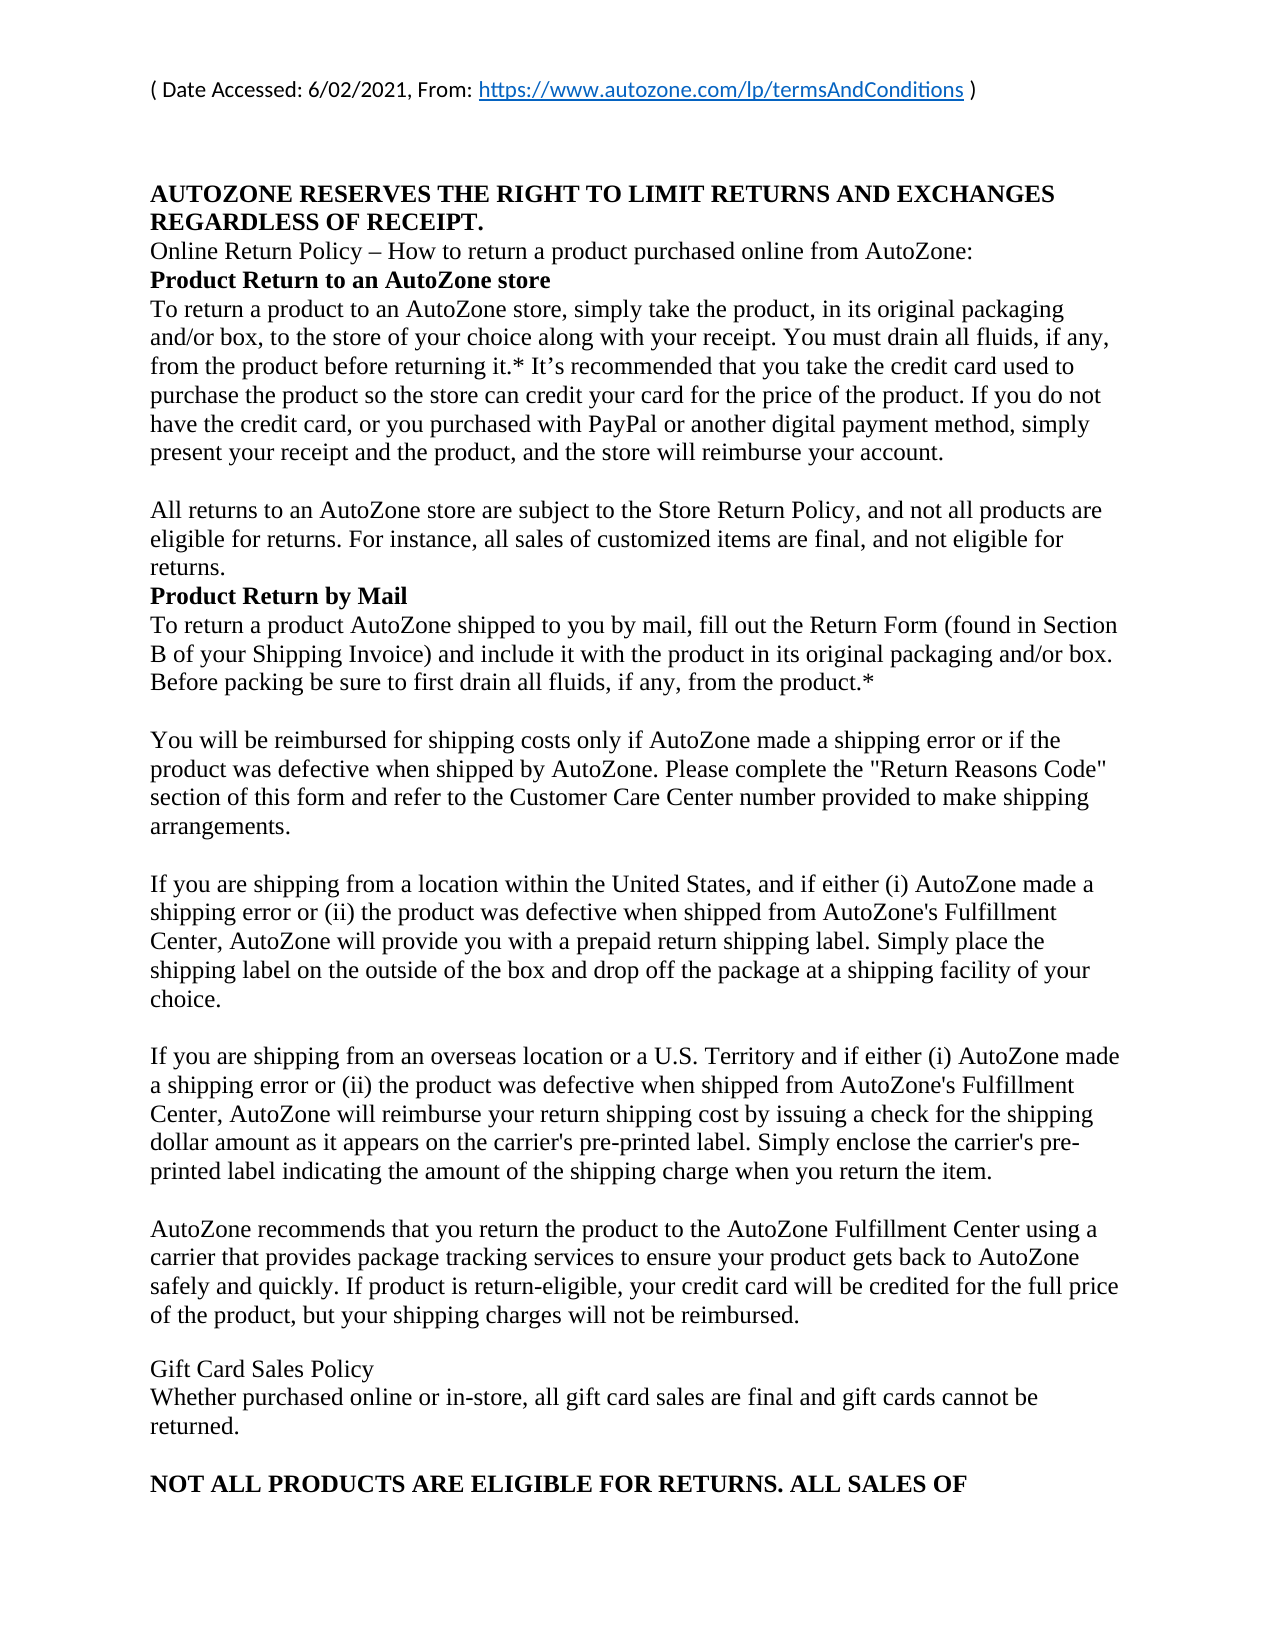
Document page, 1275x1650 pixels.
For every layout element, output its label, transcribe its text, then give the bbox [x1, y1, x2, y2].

text Product Return to an AutoZone store To return a product to an AutoZone store, simply take the product, in its original packaging and/or box, to the store of your choice along with your receipt. You must drain all fluids, if any, from the product before returning it.* It’s recommended that you take the credit card used to purchase the product so the store can credit your card for the price of the product. If you do not have the credit card, or you purchased with PayPal or another digital payment method, simply present your receipt and the product, and the store will reimburse your account. All returns to an AutoZone store are subject to the Store Return Policy, and not all products are eligible for returns. For instance, all sales of customized items are final, and not eligible for returns. [150, 265, 1125, 581]
text Product Return by Mail To return a product AutoZone shipped to you by mail, fill out the Return Form (found in Section B of your Shipping Invoice) and include it with the product in its original packaging and/or box. Before packing be sure to first drain all fluids, if any, from the product.* You will be reimbursed for shipping costs only if AutoZone made a shipping error or if the product was defective when shipped by AutoZone. Please complete the "Return Reasons Code" section of this form and refer to the Customer Care Center number provided to make shipping arrangements. If you are shipping from a location within the United States, and if either (i) AutoZone made a shipping error or (ii) the product was defective when shipped from AutoZone's Fulfillment Center, AutoZone will provide you with a prepaid return shipping label. Simply place the shipping label on the outside of the box and drop off the package at a shipping facility of your choice. If you are shipping from an overseas location or a U.S. Territory and if either (i) AutoZone made a shipping error or (ii) the product was defective when shipped from AutoZone's Fulfillment Center, AutoZone will reimburse your return shipping cost by issuing a check for the shipping dollar amount as it appears on the carrier's pre-printed label. Simply enclose the carrier's pre-printed label indicating the amount of the shipping charge when you return the item. AutoZone recommends that you return the product to the AutoZone Fulfillment Center using a carrier that provides package tracking services to ensure your product gets back to AutoZone safely and quickly. If product is return-eligible, your credit card will be credited for the full price of the product, but your shipping charges will not be reimbursed. [150, 581, 1125, 1329]
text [150, 1382, 1125, 1497]
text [150, 150, 1125, 236]
text Online Return Policy – How to return a product purchased online from AutoZone: [150, 236, 1125, 265]
text Gift Card Sales Policy [150, 1354, 1125, 1382]
